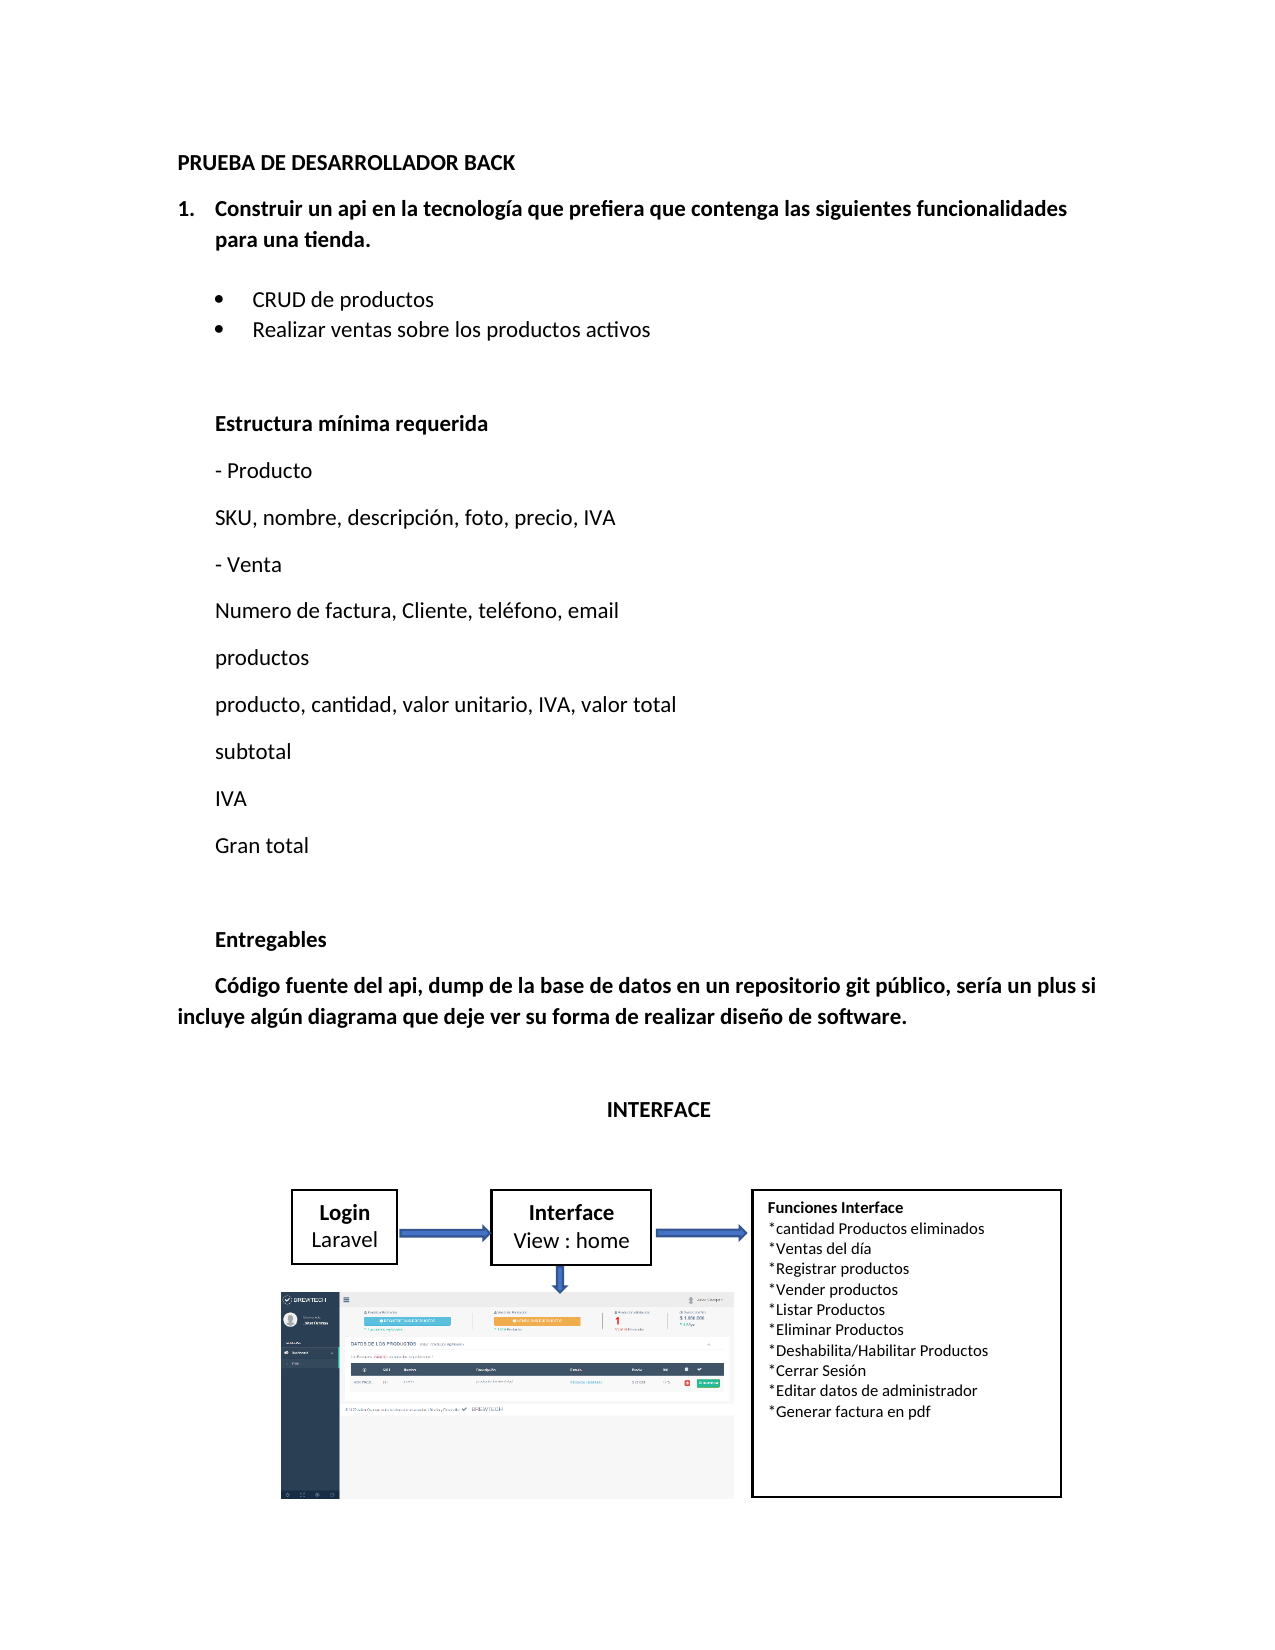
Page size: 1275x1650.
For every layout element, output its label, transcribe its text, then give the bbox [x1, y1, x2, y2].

text Numero de factura, Cliente, teléfono, email [215, 597, 1098, 624]
picture [281, 1292, 735, 1499]
text Gran total [215, 831, 1098, 859]
text INTERFACE [177, 1096, 1098, 1123]
text producto, cantidad, valor unitario, IVA, valor total [215, 690, 1098, 718]
list CRUD de productos [215, 285, 1098, 313]
text IVA [215, 784, 1098, 812]
text subtotal [215, 737, 1098, 765]
text productos [215, 643, 1098, 671]
text Entregables [177, 925, 1098, 953]
list Construir un api en la tecnología que prefiera que contenga las siguientes funcionalidades para una tienda. [177, 194, 1098, 253]
list Realizar ventas sobre los productos activos [215, 315, 1098, 343]
text Estructura mínima requerida [215, 409, 1098, 437]
text Código fuente del api, dump de la base de datos en un repositorio git público, sería un plus si incluye algún diagrama que deje ver su forma de realizar diseño de software. [177, 972, 1098, 1030]
text SKU, nombre, descripción, foto, precio, IVA [215, 503, 1098, 531]
text PRUEBA DE DESARROLLADOR BACK [177, 148, 1098, 176]
text - Venta [215, 550, 1098, 578]
text - Producto [215, 456, 1098, 484]
